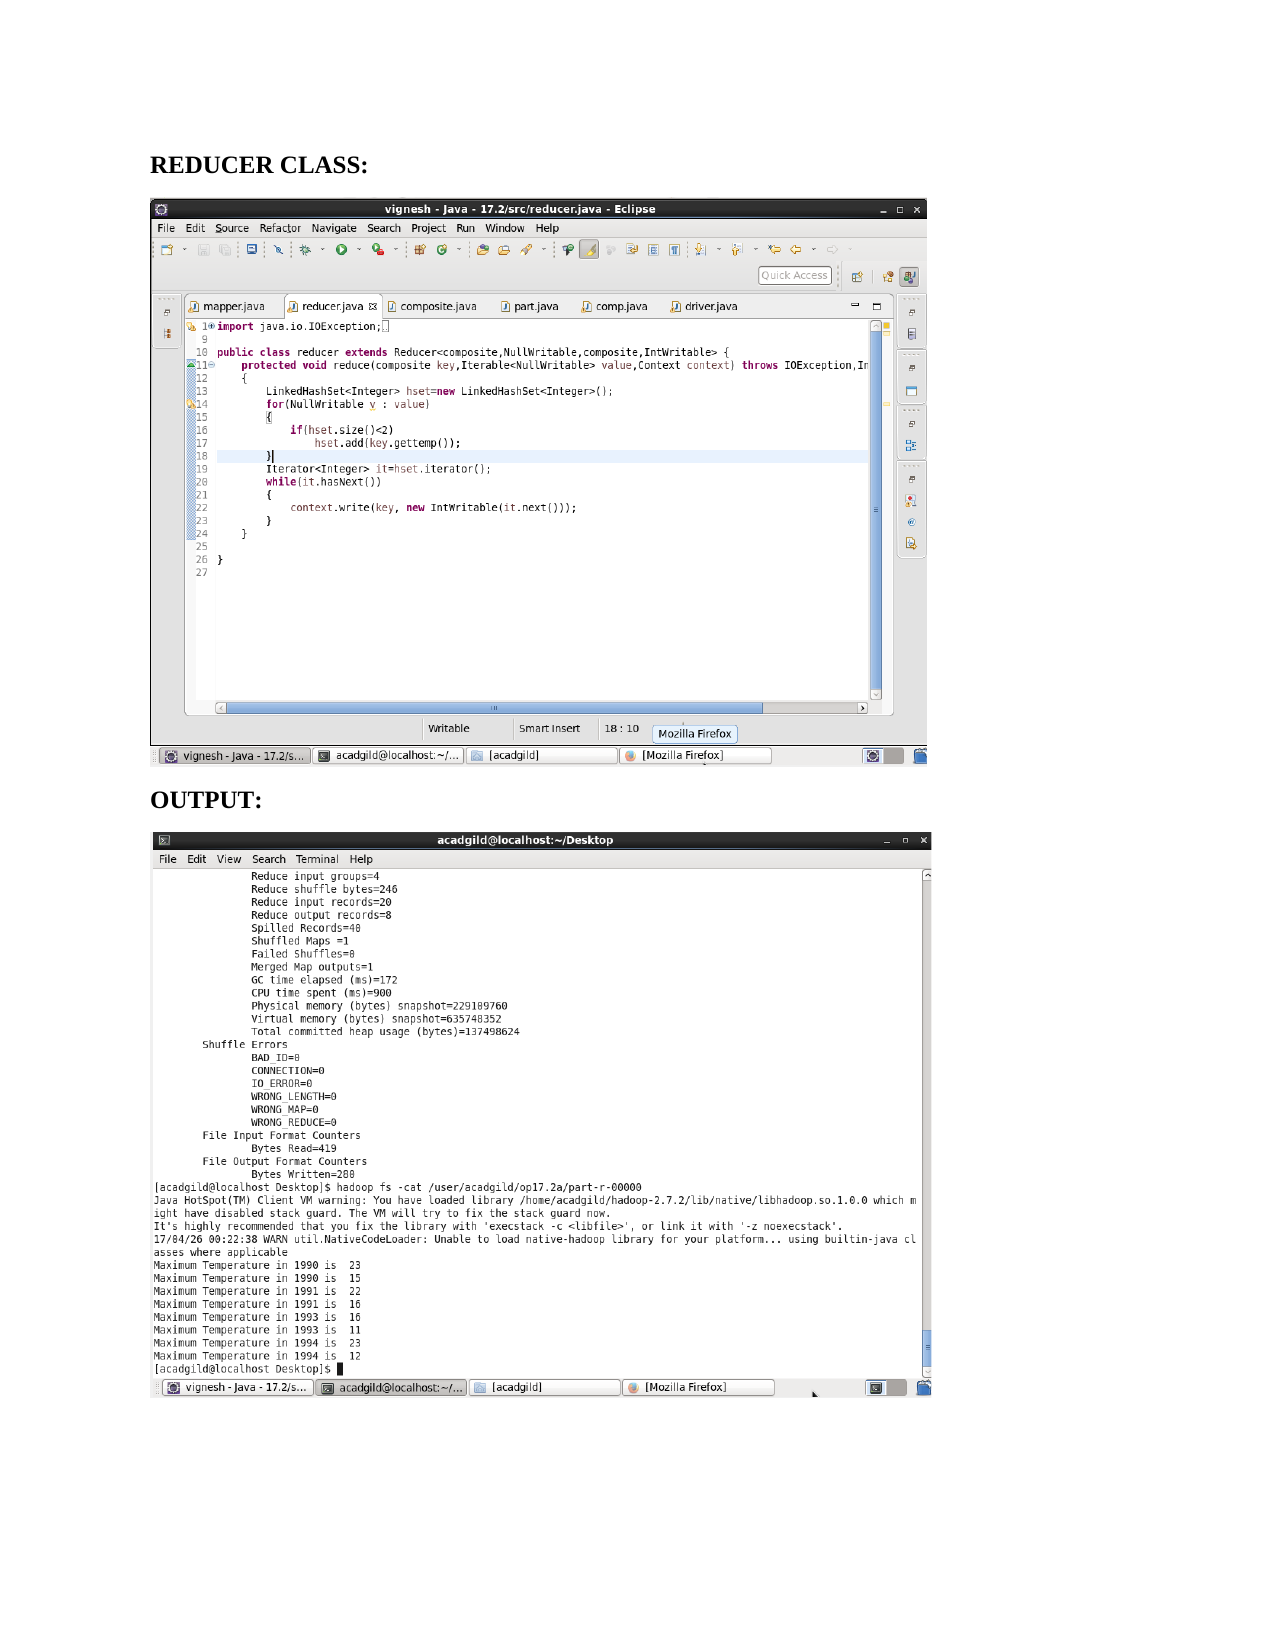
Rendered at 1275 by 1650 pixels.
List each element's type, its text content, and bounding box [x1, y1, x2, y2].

picture [150, 197, 927, 767]
text OUTPUT: [150, 785, 1125, 814]
picture [150, 832, 932, 1398]
text REDUCER CLASS: [150, 150, 1125, 179]
